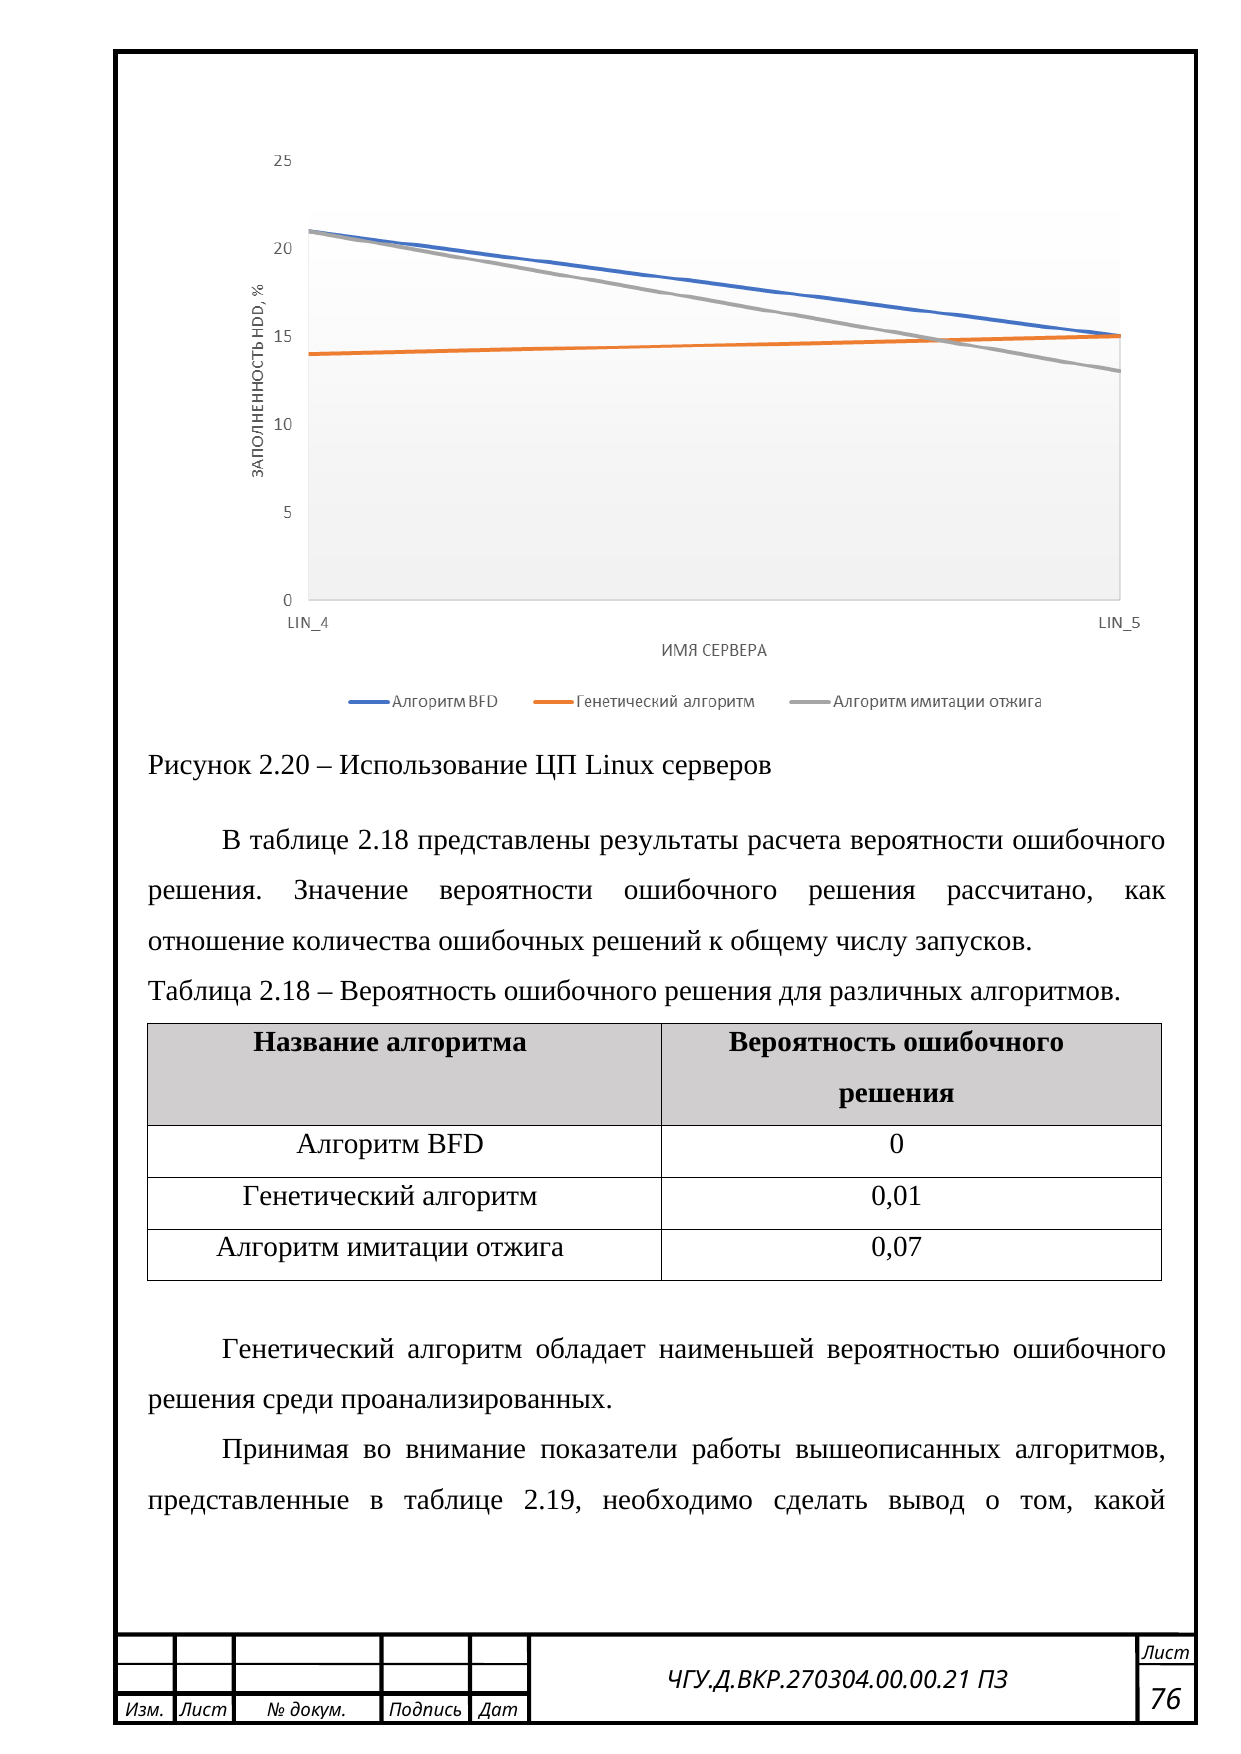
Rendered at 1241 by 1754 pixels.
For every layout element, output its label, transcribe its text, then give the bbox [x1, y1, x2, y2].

text В таблице 2.18 представлены результаты расчета вероятности ошибочного решения. Значение вероятности ошибочного решения рассчитано, как отношение количества ошибочных решений к общему числу запусков. [148, 822, 1167, 956]
table_cell Алгоритм имитации отжига [148, 1230, 661, 1280]
table_header Название алгоритма [148, 1024, 661, 1125]
table_cell Алгоритм BFD [148, 1126, 661, 1177]
table_cell 0,07 [662, 1230, 1161, 1280]
text Таблица 2.18 – Вероятность ошибочного решения для различных алгоритмов. [148, 973, 1167, 1007]
table_cell 0,01 [662, 1178, 1161, 1228]
text Генетический алгоритм обладает наименьшей вероятностью ошибочного решения среди проанализированных. [148, 1331, 1167, 1415]
table_cell Генетический алгоритм [148, 1178, 661, 1228]
text Рисунок 2.20 – Использование ЦП Linux серверов [148, 747, 1167, 780]
picture [221, 138, 1163, 730]
table_header Вероятность ошибочного решения [662, 1024, 1161, 1125]
table_cell 0 [662, 1126, 1161, 1177]
